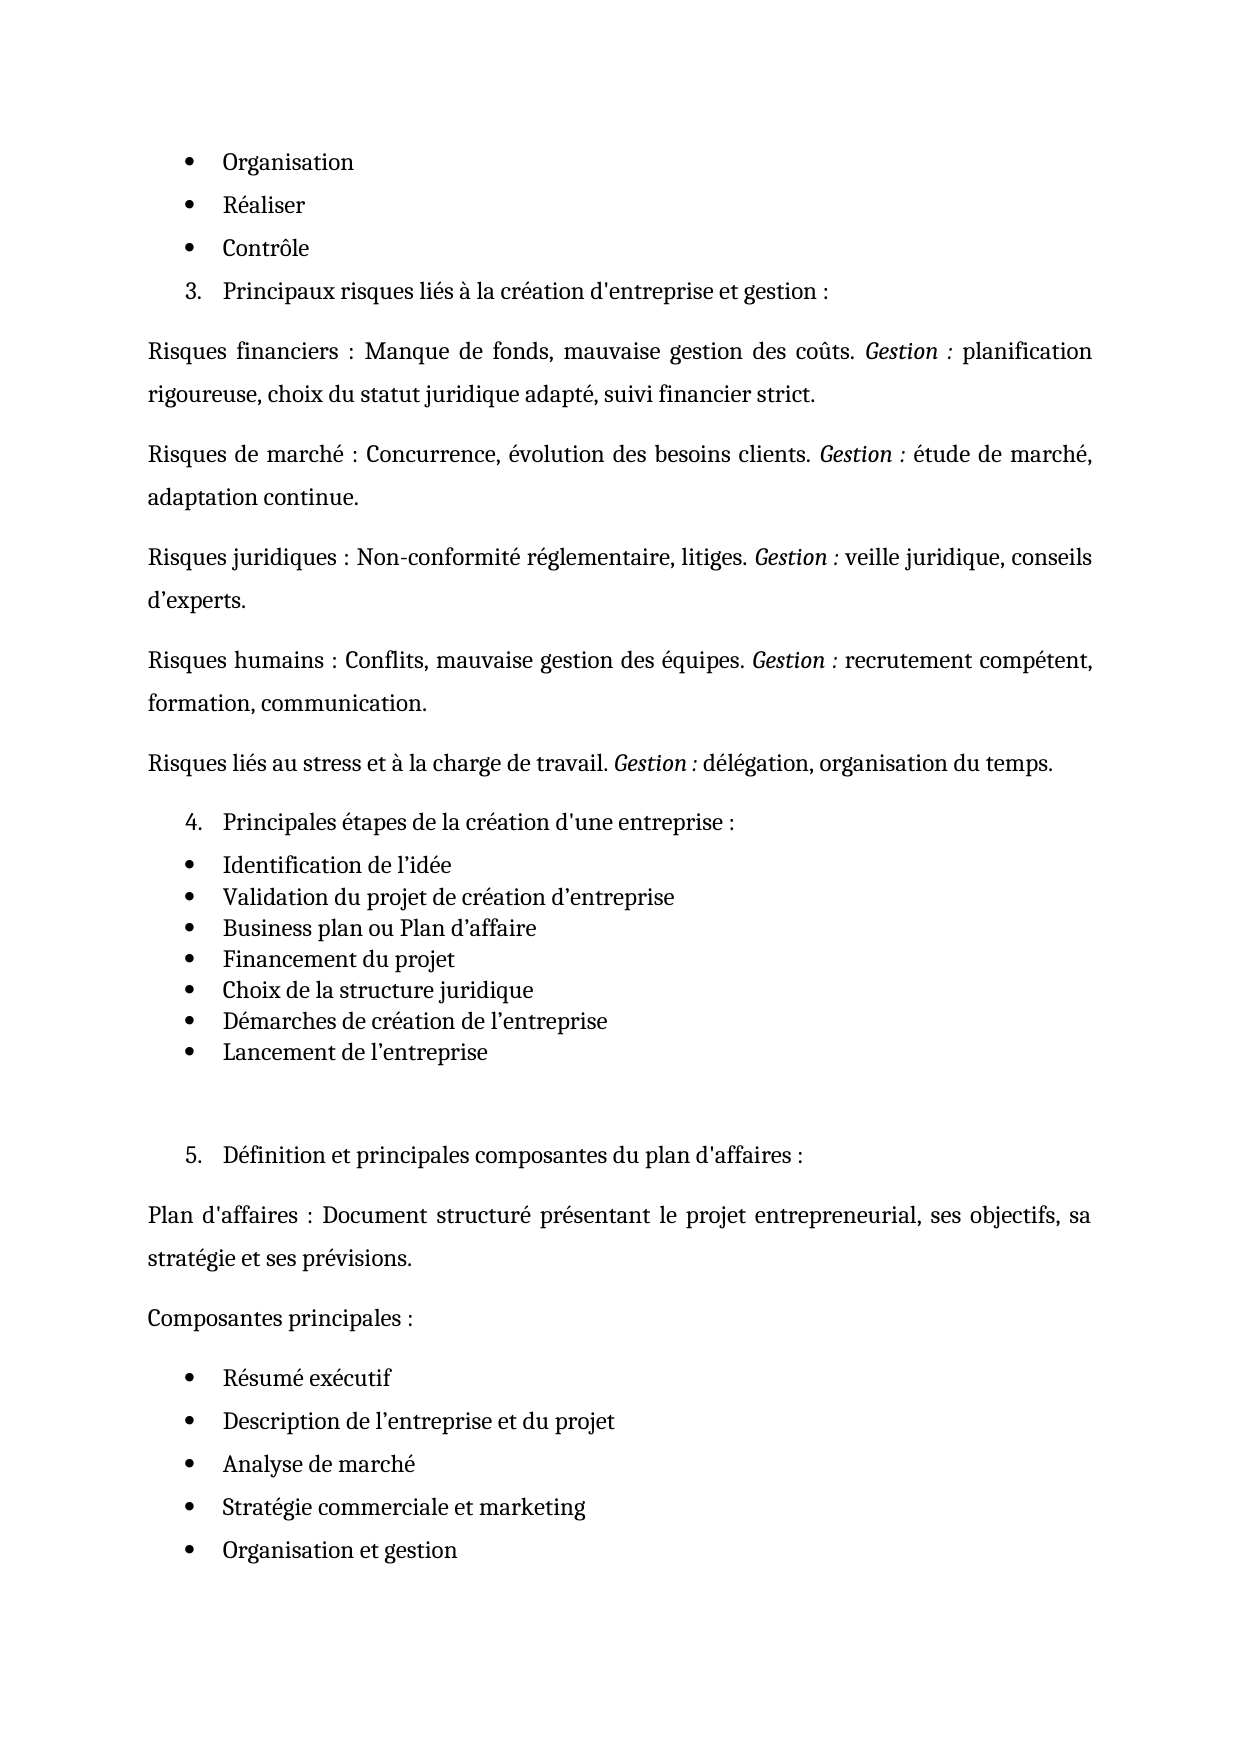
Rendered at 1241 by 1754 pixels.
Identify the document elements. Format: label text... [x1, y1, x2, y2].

list Définition et principales composantes du plan d'affaires : [185, 1141, 1093, 1170]
list Validation du projet de création d’entreprise [185, 882, 1093, 911]
list Résumé exécutif [185, 1364, 1093, 1393]
list Lancement de l’entreprise [185, 1038, 1093, 1066]
text Risques liés au stress et à la charge de travail. Gestion : délégation, organisation du temps. [148, 748, 1093, 777]
text Risques de marché : Concurrence, évolution des besoins clients. Gestion : étude de marché, adaptation continue. [148, 440, 1093, 512]
list Réaliser [185, 191, 1093, 219]
list Financement du projet [185, 944, 1093, 973]
list Analyse de marché [185, 1450, 1093, 1479]
list Démarches de création de l’entreprise [185, 1007, 1093, 1035]
list Business plan ou Plan d’affaire [185, 913, 1093, 942]
list Organisation [185, 148, 1093, 176]
list Stratégie commerciale et marketing [185, 1493, 1093, 1522]
list Principaux risques liés à la création d'entreprise et gestion : [185, 277, 1093, 306]
list Identification de l’idée [185, 851, 1093, 880]
text Risques juridiques : Non-conformité réglementaire, litiges. Gestion : veille juridique, conseils d’experts. [148, 543, 1093, 614]
text Plan d'affaires : Document structuré présentant le projet entrepreneurial, ses objectifs, sa stratégie et ses prévisions. [148, 1201, 1093, 1273]
text Risques financiers : Manque de fonds, mauvaise gestion des coûts. Gestion : planification rigoureuse, choix du statut juridique adapté, suivi financier strict. [148, 337, 1093, 409]
list Choix de la structure juridique [185, 976, 1093, 1004]
text Composantes principales : [148, 1304, 1093, 1333]
text Risques humains : Conflits, mauvaise gestion des équipes. Gestion : recrutement compétent, formation, communication. [148, 646, 1093, 717]
list Description de l’entreprise et du projet [185, 1407, 1093, 1436]
list Organisation et gestion [185, 1536, 1093, 1565]
list Contrôle [185, 234, 1093, 263]
list Principales étapes de la création d'une entreprise : [185, 808, 1093, 837]
